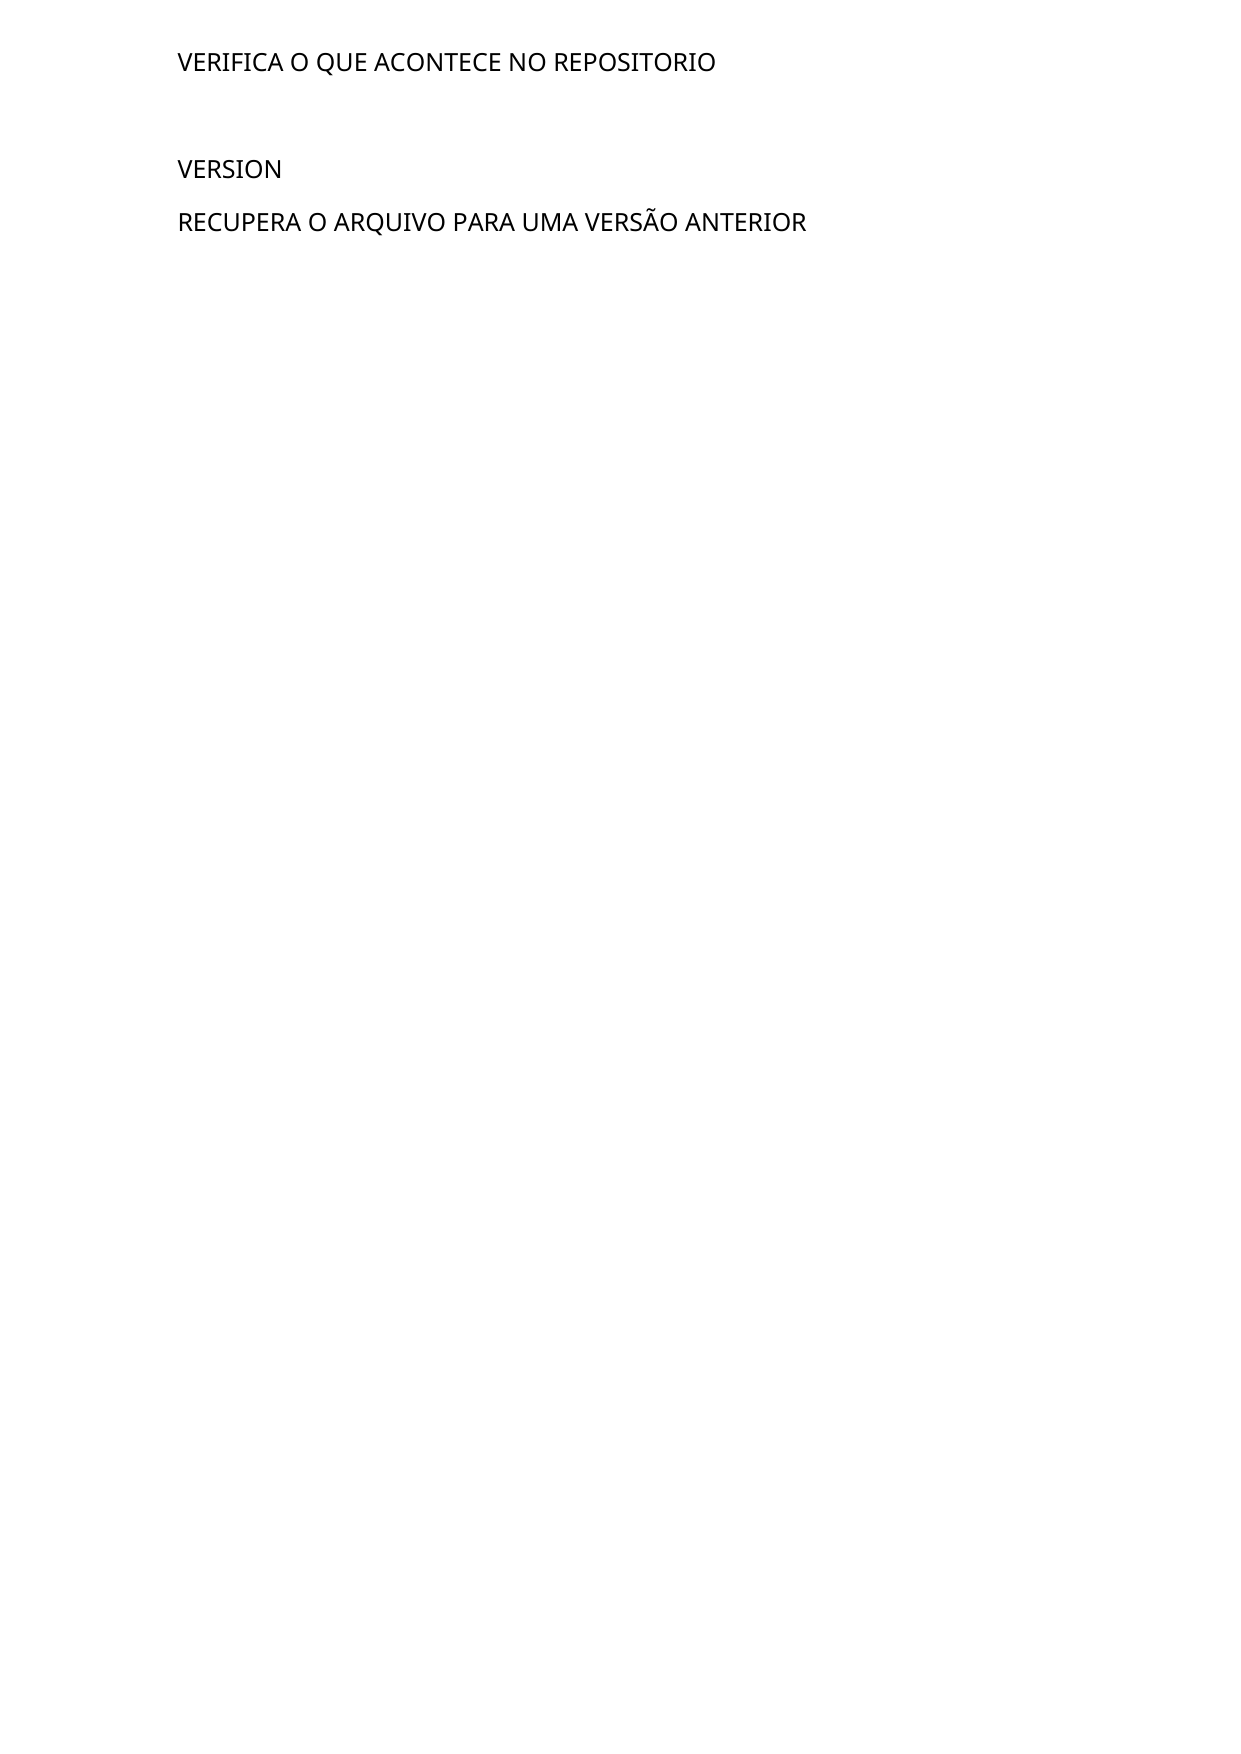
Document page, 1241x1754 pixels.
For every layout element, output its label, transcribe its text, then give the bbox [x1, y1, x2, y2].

text VERSION [177, 151, 1063, 185]
text RECUPERA O ARQUIVO PARA UMA VERSÃO ANTERIOR [177, 205, 1063, 239]
text VERIFICA O QUE ACONTECE NO REPOSITORIO [177, 44, 1063, 78]
